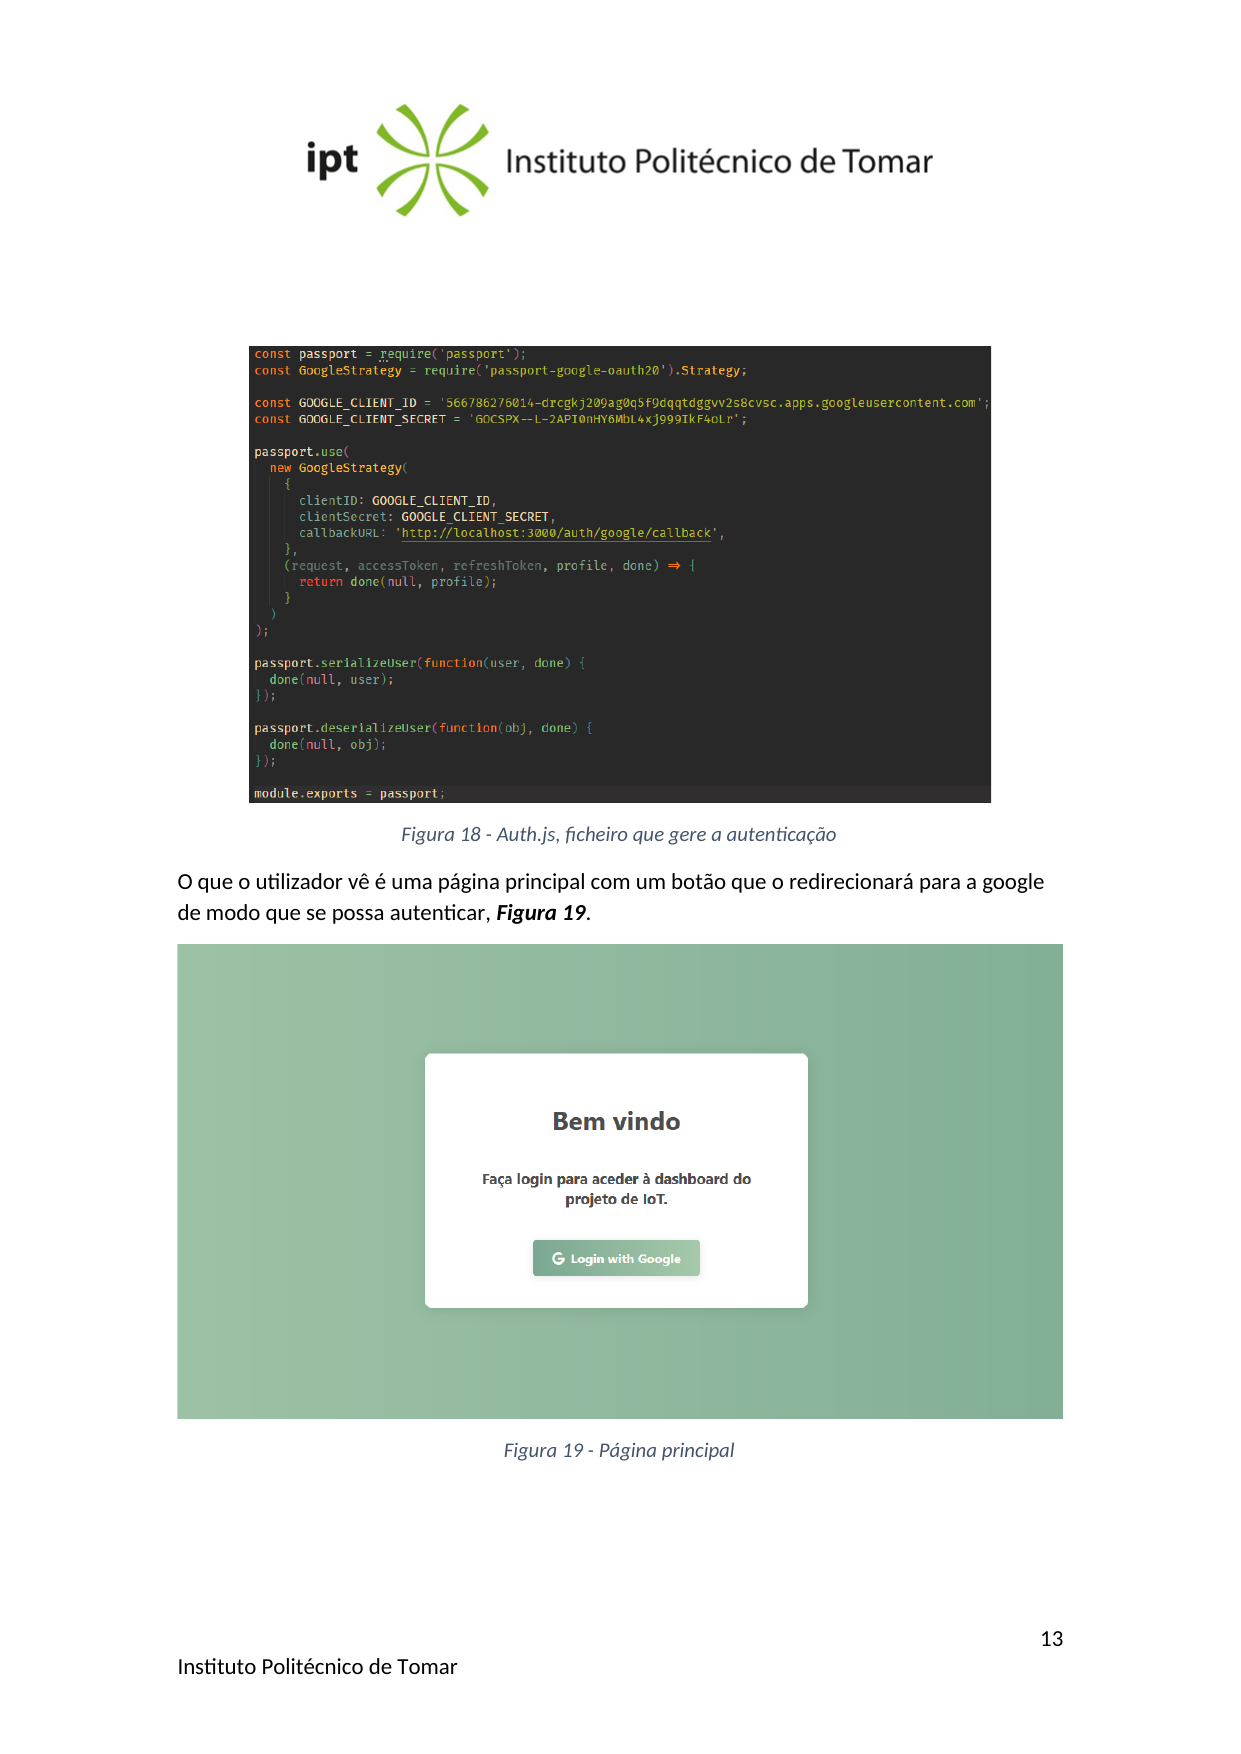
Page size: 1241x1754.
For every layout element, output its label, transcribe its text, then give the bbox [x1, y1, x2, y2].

text Figura 18 - Auth.js, ficheiro que gere a autenticação [177, 821, 1063, 847]
picture [177, 944, 1063, 1419]
text Figura 19 - Página principal [177, 1438, 1063, 1463]
picture [279, 75, 958, 241]
picture [249, 346, 992, 803]
text O que o utilizador vê é uma página principal com um botão que o redirecionará para a google de modo que se possa autenticar, Figura 19. [177, 867, 1063, 926]
